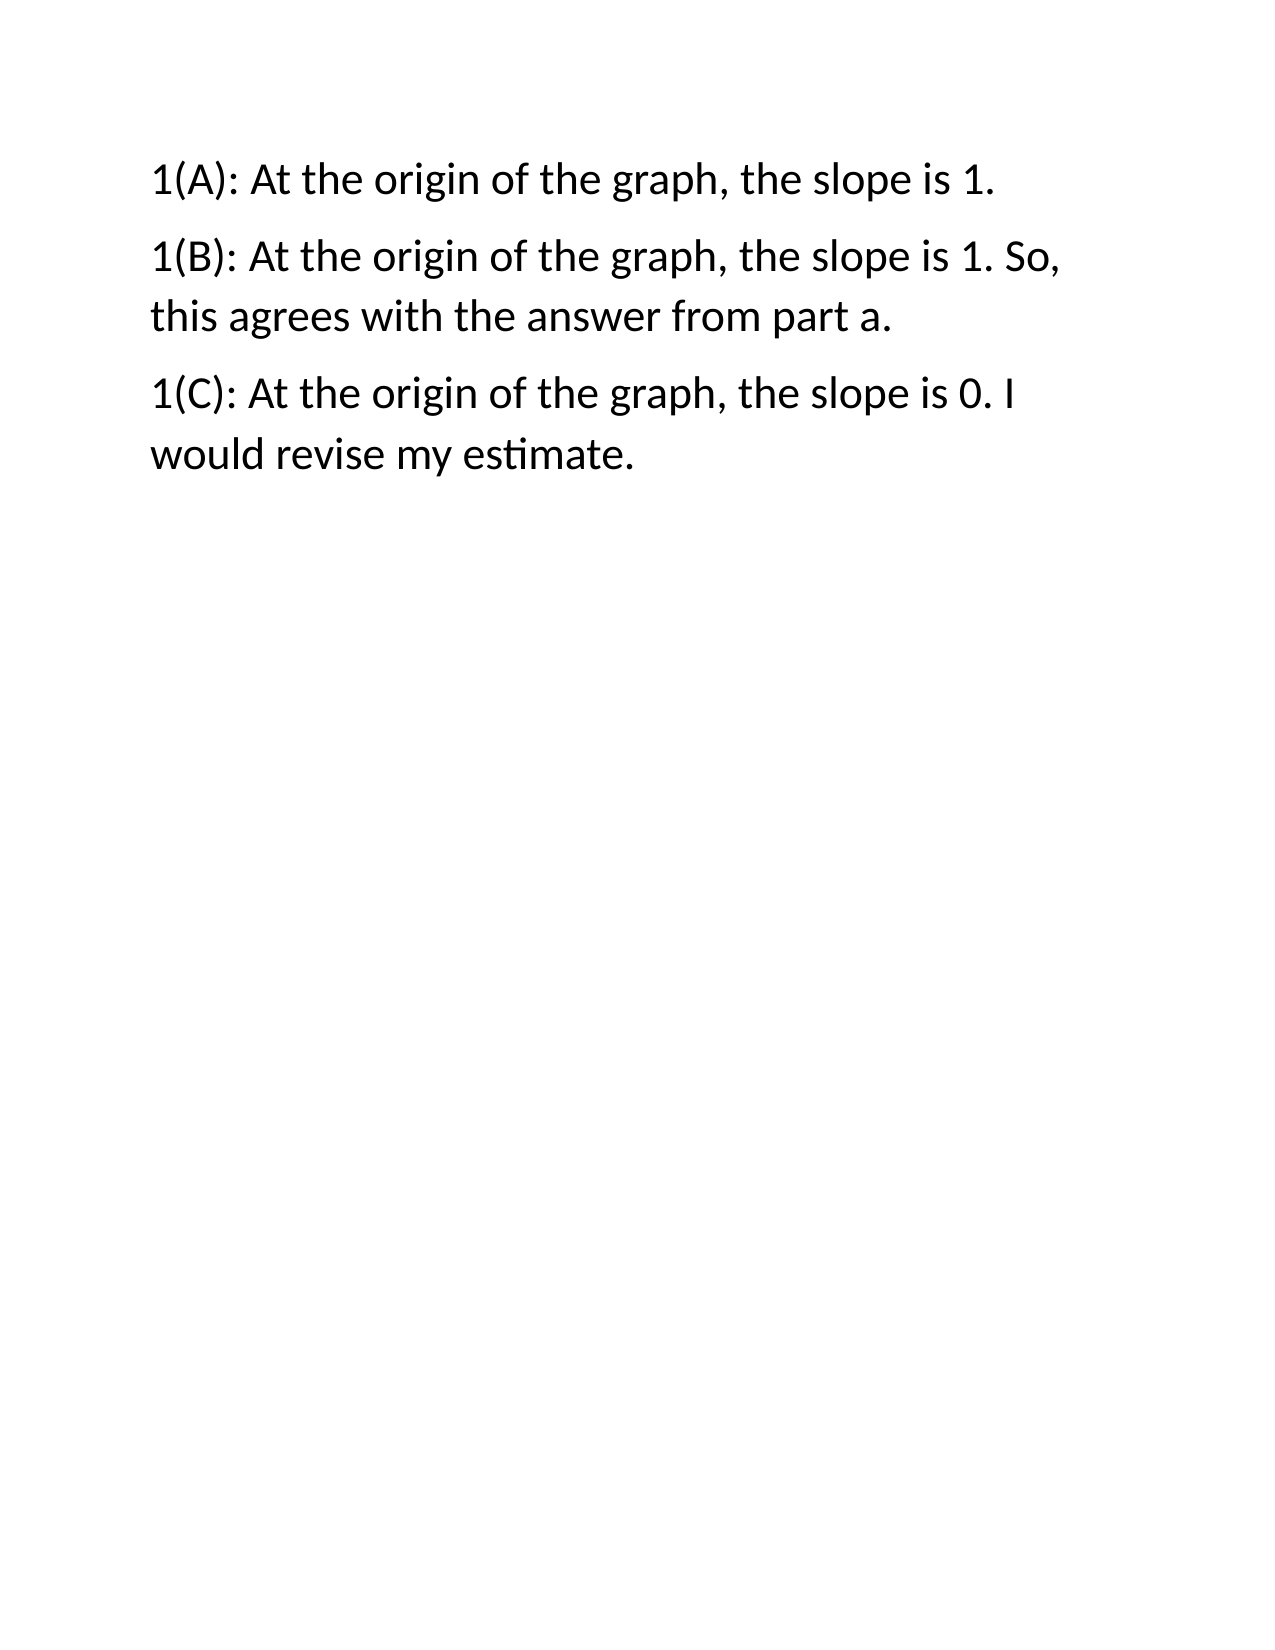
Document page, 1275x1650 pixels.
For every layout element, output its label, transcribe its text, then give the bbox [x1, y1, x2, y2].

text 1(C): At the origin of the graph, the slope is 0. I would revise my estimate. [150, 364, 1125, 481]
text 1(B): At the origin of the graph, the slope is 1. So, this agrees with the answer from part a. [150, 227, 1125, 343]
text 1(A): At the origin of the graph, the slope is 1. [150, 150, 1125, 206]
